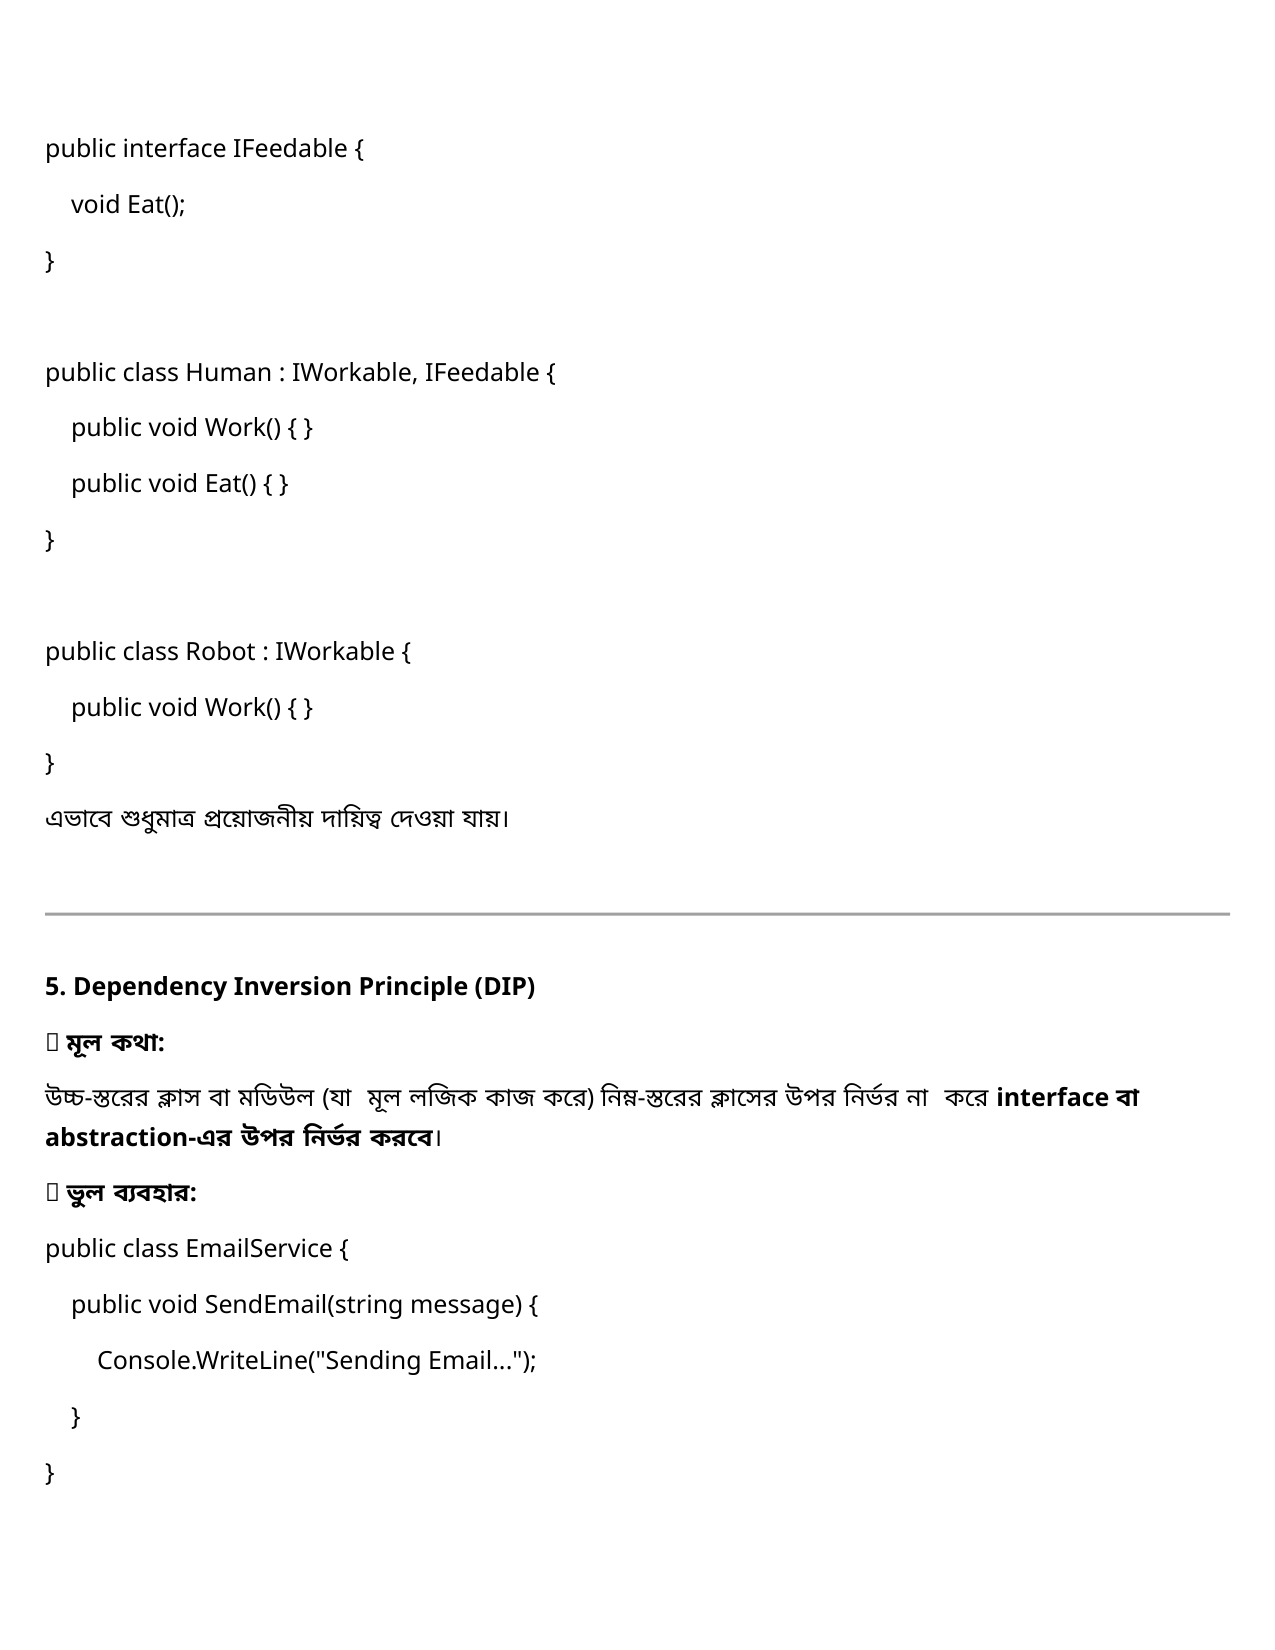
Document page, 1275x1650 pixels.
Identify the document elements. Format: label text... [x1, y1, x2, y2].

text void Eat(); [45, 187, 1230, 221]
text } [45, 522, 1230, 556]
text এভাবে শুধুমাত্র প্রয়োজনীয় দায়িত্ব দেওয়া যায়। [45, 801, 1230, 835]
text public void Eat() { } [45, 466, 1230, 500]
text } [45, 1454, 1230, 1488]
text } [45, 1398, 1230, 1432]
text public class Human : IWorkable, IFeedable { [45, 354, 1230, 388]
text } [45, 745, 1230, 779]
text public void SendEmail(string message) { [45, 1287, 1230, 1321]
text } [45, 242, 1230, 277]
text ❌ ভুল ব্যবহার: [45, 1175, 1230, 1209]
text public interface IFeedable { [45, 131, 1230, 165]
text public void Work() { } [45, 689, 1230, 723]
text উচ্চ-স্তরের ক্লাস বা মডিউল (যা মূল লজিক কাজ করে) নিম্ন-স্তরের ক্লাসের উপর নির্ভর না করে interface বা abstraction-এর উপর নির্ভর করবে। [45, 1080, 1230, 1153]
text 📌 মূল কথা: [45, 1024, 1230, 1058]
text public class EmailService { [45, 1231, 1230, 1265]
text Console.WriteLine("Sending Email..."); [45, 1342, 1230, 1377]
text 5. Dependency Inversion Principle (DIP) [45, 968, 1230, 1002]
text public void Work() { } [45, 410, 1230, 444]
text public class Robot : IWorkable { [45, 633, 1230, 667]
